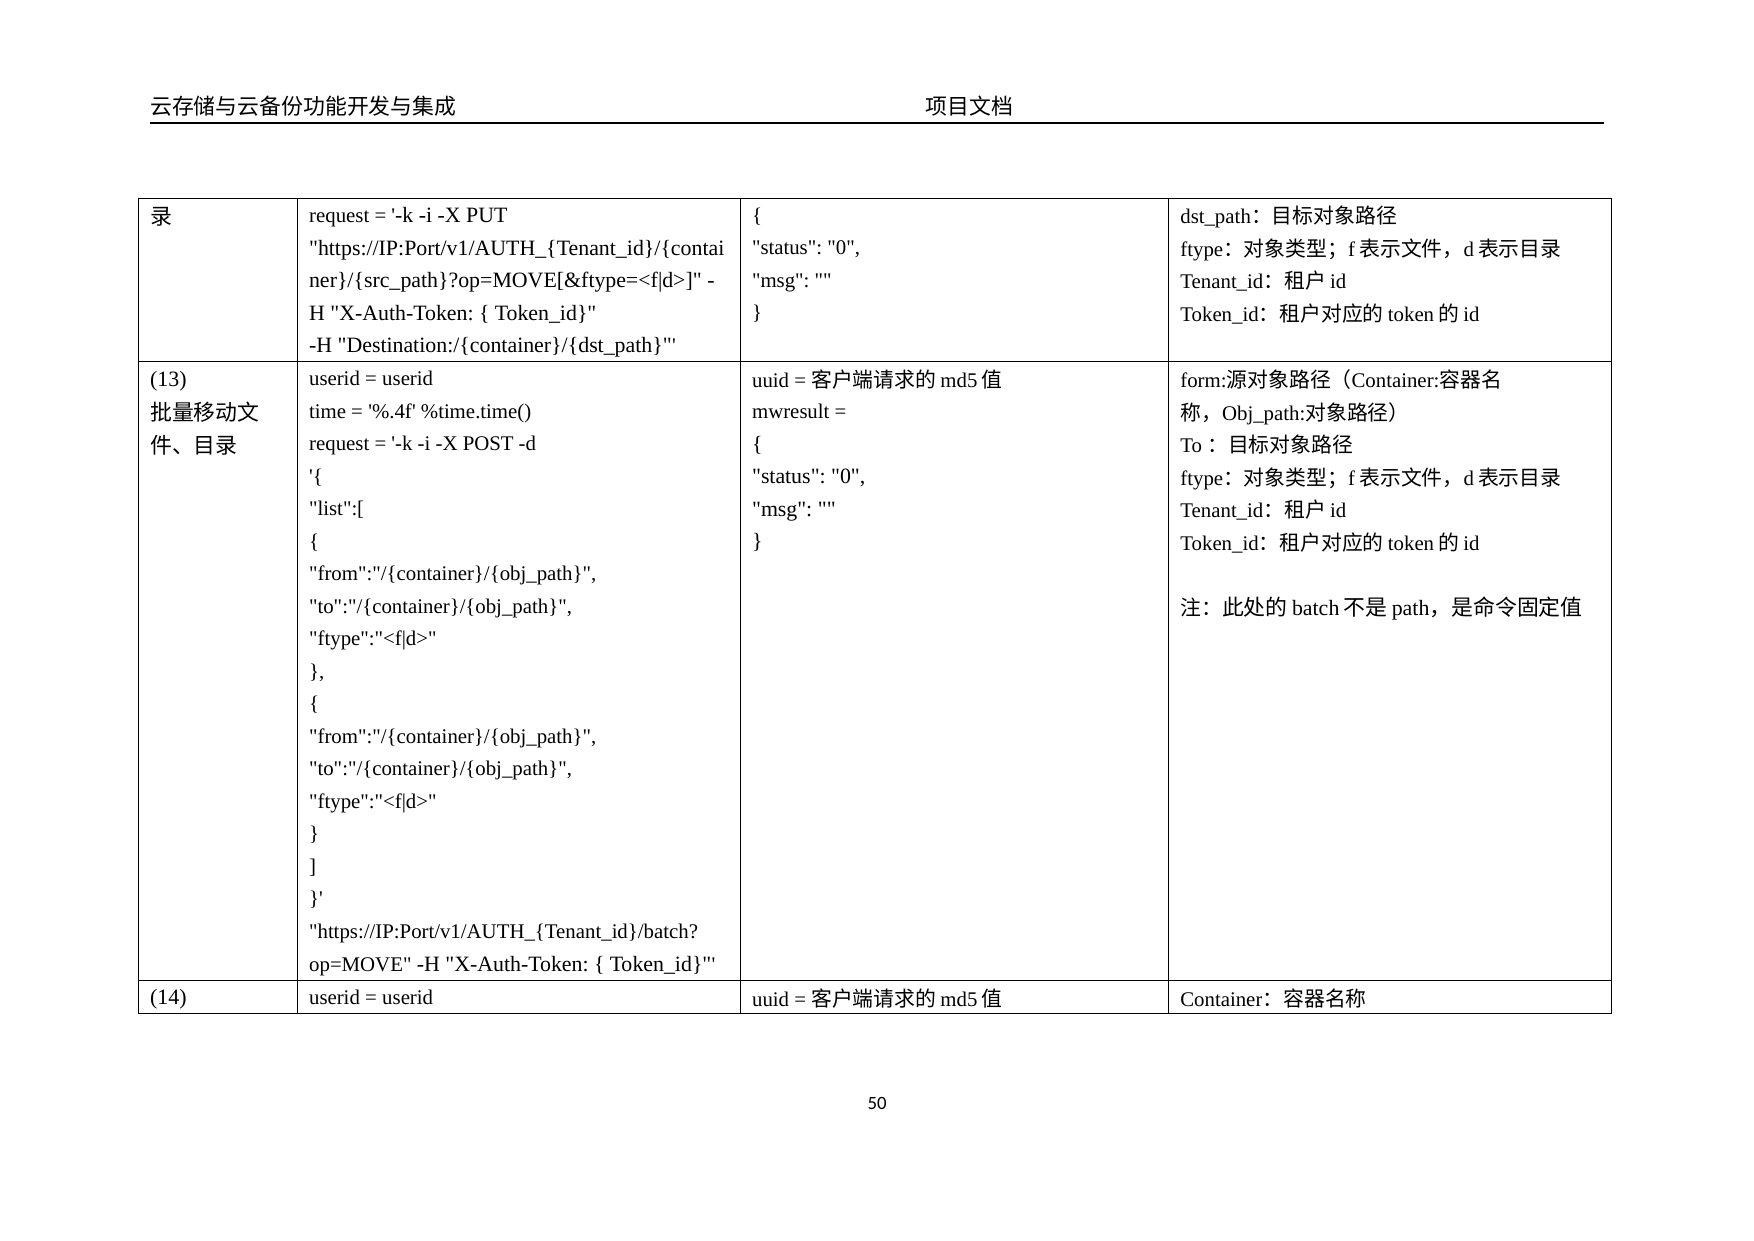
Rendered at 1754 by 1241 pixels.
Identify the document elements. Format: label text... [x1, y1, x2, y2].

table_cell container:容器名称、 src_path:源对象路径 dst_path：目标对象路径 ftype：对象类型；f表示文件，d表示目录 Tenant_id：租户id Token_id：租户对应的token的id [1169, 199, 1611, 361]
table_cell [741, 199, 1168, 361]
table_cell (12) 移动文件、目录 [139, 199, 297, 361]
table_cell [741, 981, 1168, 1013]
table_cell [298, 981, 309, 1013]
table_cell userid = userid time = '%.4f' %time.time() request = '-k -i -X POST -d '{ "list":[ { "from":"/{container}/{obj_path}", "to":"/{container}/{obj_path}", "ftype":"<f|d>" }, { "from":"/{container}/{obj_path}", "to":"/{container}/{obj_path}", "ftype":"<f|d>" } ] }' "https://IP:Port/v1/AUTH_{Tenant_id}/batch?op=MOVE" -H "X-Auth-Token: { Token_id}"' [298, 362, 740, 980]
table_cell uuid = 客户端请求的md5值 mwresult = { "status": "0", "msg": "" } [741, 362, 1168, 980]
table_cell (14) 复制文件、目录 [139, 981, 297, 1013]
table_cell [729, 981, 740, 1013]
table_cell (13) 批量移动文件、目录 [139, 362, 297, 980]
table_cell form:源对象路径（Container:容器名称，Obj_path:对象路径） To ：目标对象路径 ftype：对象类型；f表示文件，d表示目录 Tenant_id：租户id Token_id：租户对应的token的id 注：此处的batch不是path，是命令固定值 [1169, 362, 1611, 980]
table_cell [1169, 981, 1611, 1013]
